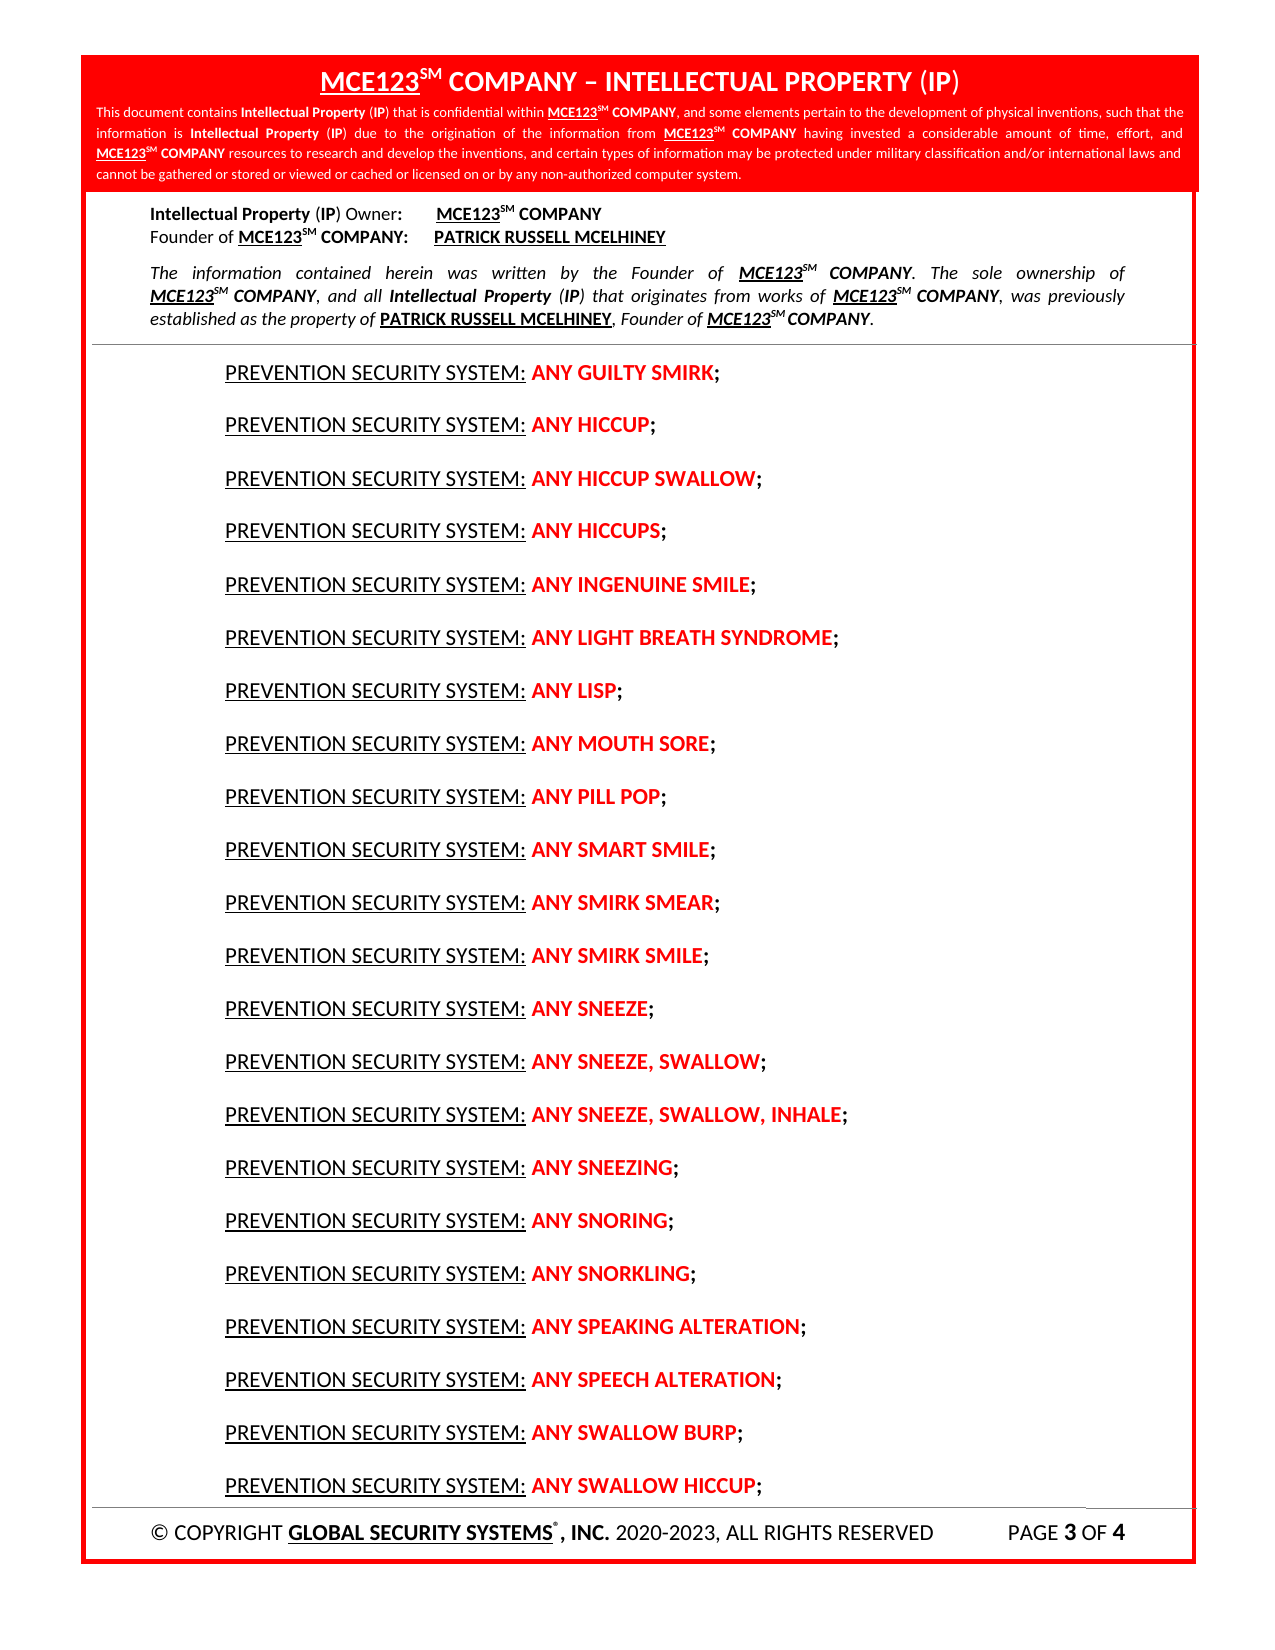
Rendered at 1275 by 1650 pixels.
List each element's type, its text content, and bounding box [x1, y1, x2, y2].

text PREVENTION SECURITY SYSTEM: ANY PILL POP; [187, 782, 1125, 810]
text PREVENTION SECURITY SYSTEM: ANY HICCUP SWALLOW; [187, 464, 1125, 492]
text PREVENTION SECURITY SYSTEM: ANY SMIRK SMILE; [187, 941, 1125, 969]
text PREVENTION SECURITY SYSTEM: ANY GUILTY SMIRK; [187, 358, 1125, 386]
text PREVENTION SECURITY SYSTEM: ANY MOUTH SORE; [187, 729, 1125, 757]
text PREVENTION SECURITY SYSTEM: ANY INGENUINE SMILE; [187, 570, 1125, 598]
text PREVENTION SECURITY SYSTEM: ANY HICCUP; [187, 411, 1125, 439]
text PREVENTION SECURITY SYSTEM: ANY SNEEZING; [187, 1153, 1125, 1181]
text PREVENTION SECURITY SYSTEM: ANY SNORING; [187, 1206, 1125, 1234]
text PREVENTION SECURITY SYSTEM: ANY SNORKLING; [187, 1259, 1125, 1287]
text PREVENTION SECURITY SYSTEM: ANY HICCUPS; [187, 517, 1125, 545]
text PREVENTION SECURITY SYSTEM: ANY SNEEZE, SWALLOW, INHALE; [187, 1100, 1125, 1128]
text PREVENTION SECURITY SYSTEM: ANY SNEEZE, SWALLOW; [187, 1047, 1125, 1075]
text PREVENTION SECURITY SYSTEM: ANY SWALLOW HICCUP; [187, 1471, 1125, 1499]
text PREVENTION SECURITY SYSTEM: ANY LIGHT BREATH SYNDROME; [187, 623, 1125, 651]
text PREVENTION SECURITY SYSTEM: ANY SPEECH ALTERATION; [187, 1365, 1125, 1393]
text PREVENTION SECURITY SYSTEM: ANY SMIRK SMEAR; [187, 888, 1125, 916]
text PREVENTION SECURITY SYSTEM: ANY SMART SMILE; [187, 835, 1125, 863]
text PREVENTION SECURITY SYSTEM: ANY SWALLOW BURP; [187, 1418, 1125, 1446]
text PREVENTION SECURITY SYSTEM: ANY LISP; [187, 676, 1125, 704]
text PREVENTION SECURITY SYSTEM: ANY SNEEZE; [187, 994, 1125, 1022]
text PREVENTION SECURITY SYSTEM: ANY SPEAKING ALTERATION; [187, 1312, 1125, 1340]
